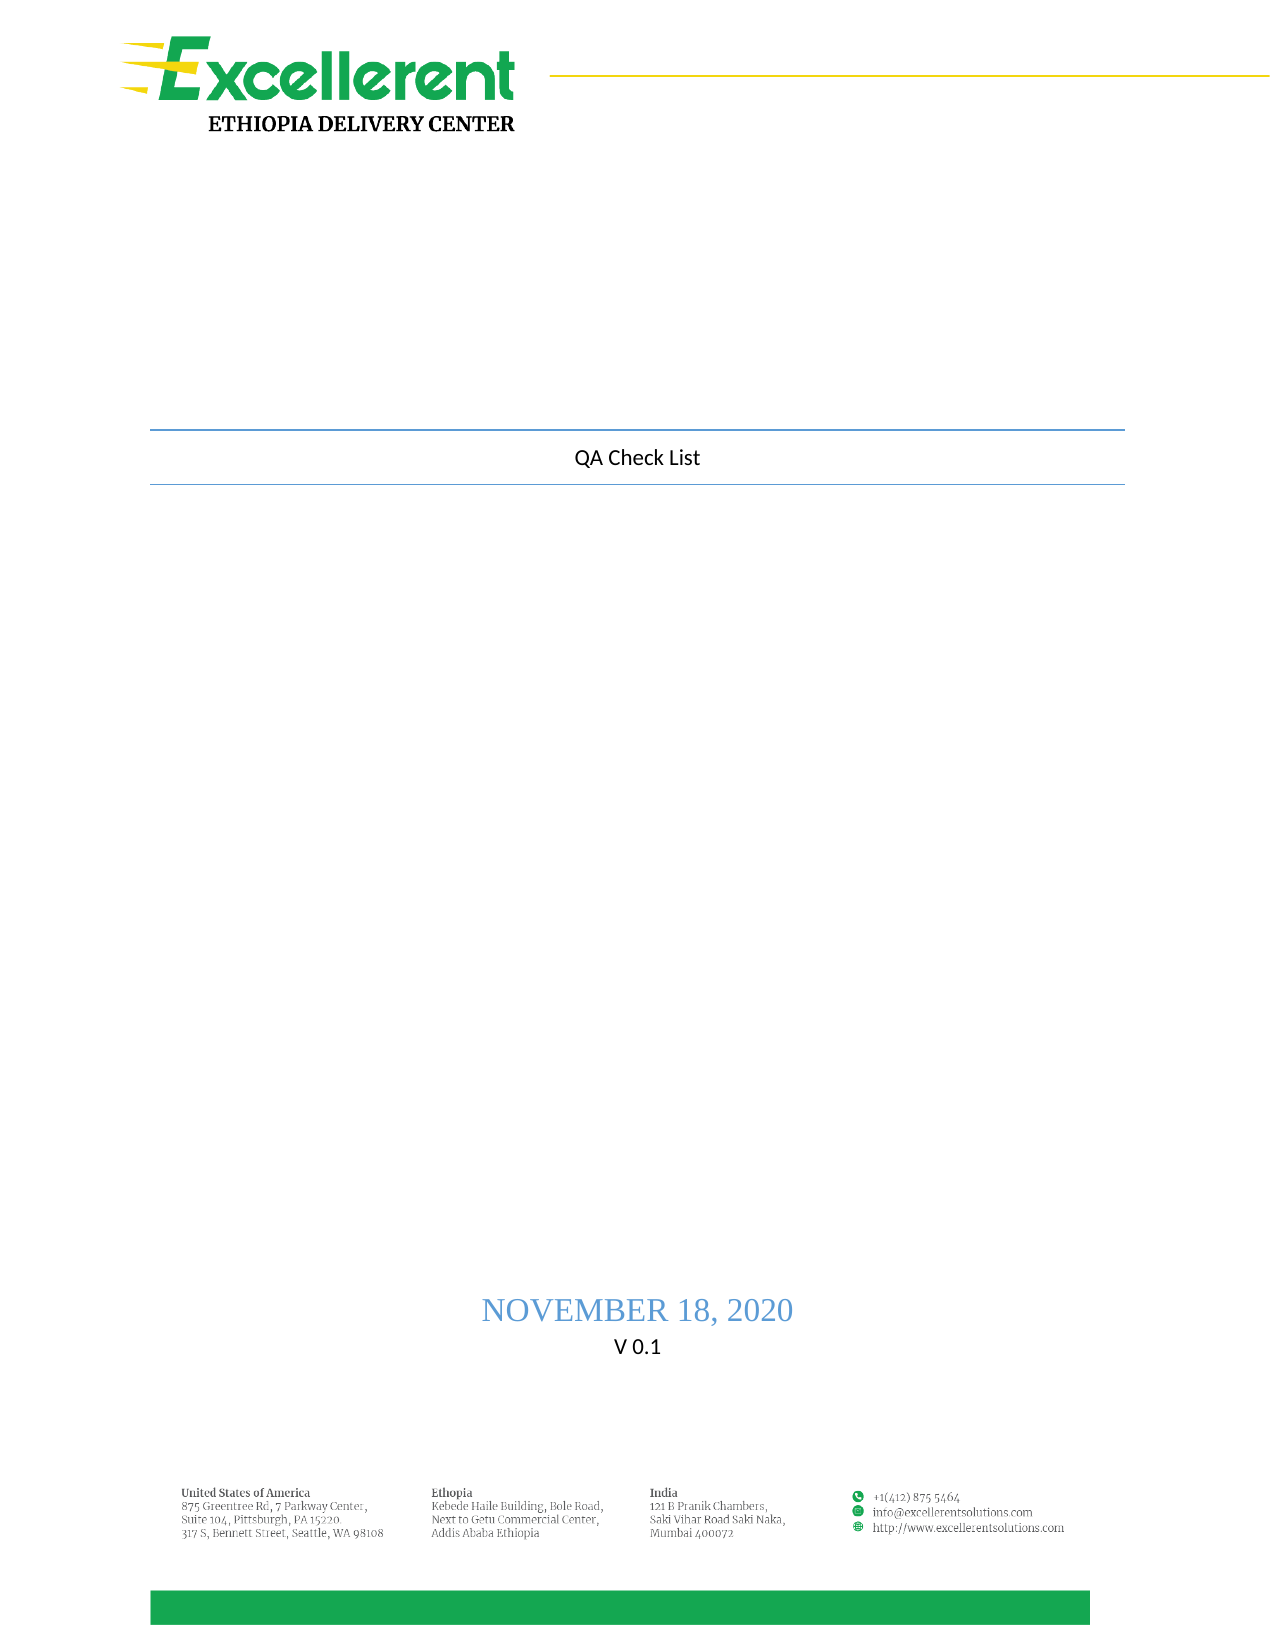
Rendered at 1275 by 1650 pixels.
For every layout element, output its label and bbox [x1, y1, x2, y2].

picture [150, 1476, 1090, 1625]
picture [4, 20, 1272, 132]
